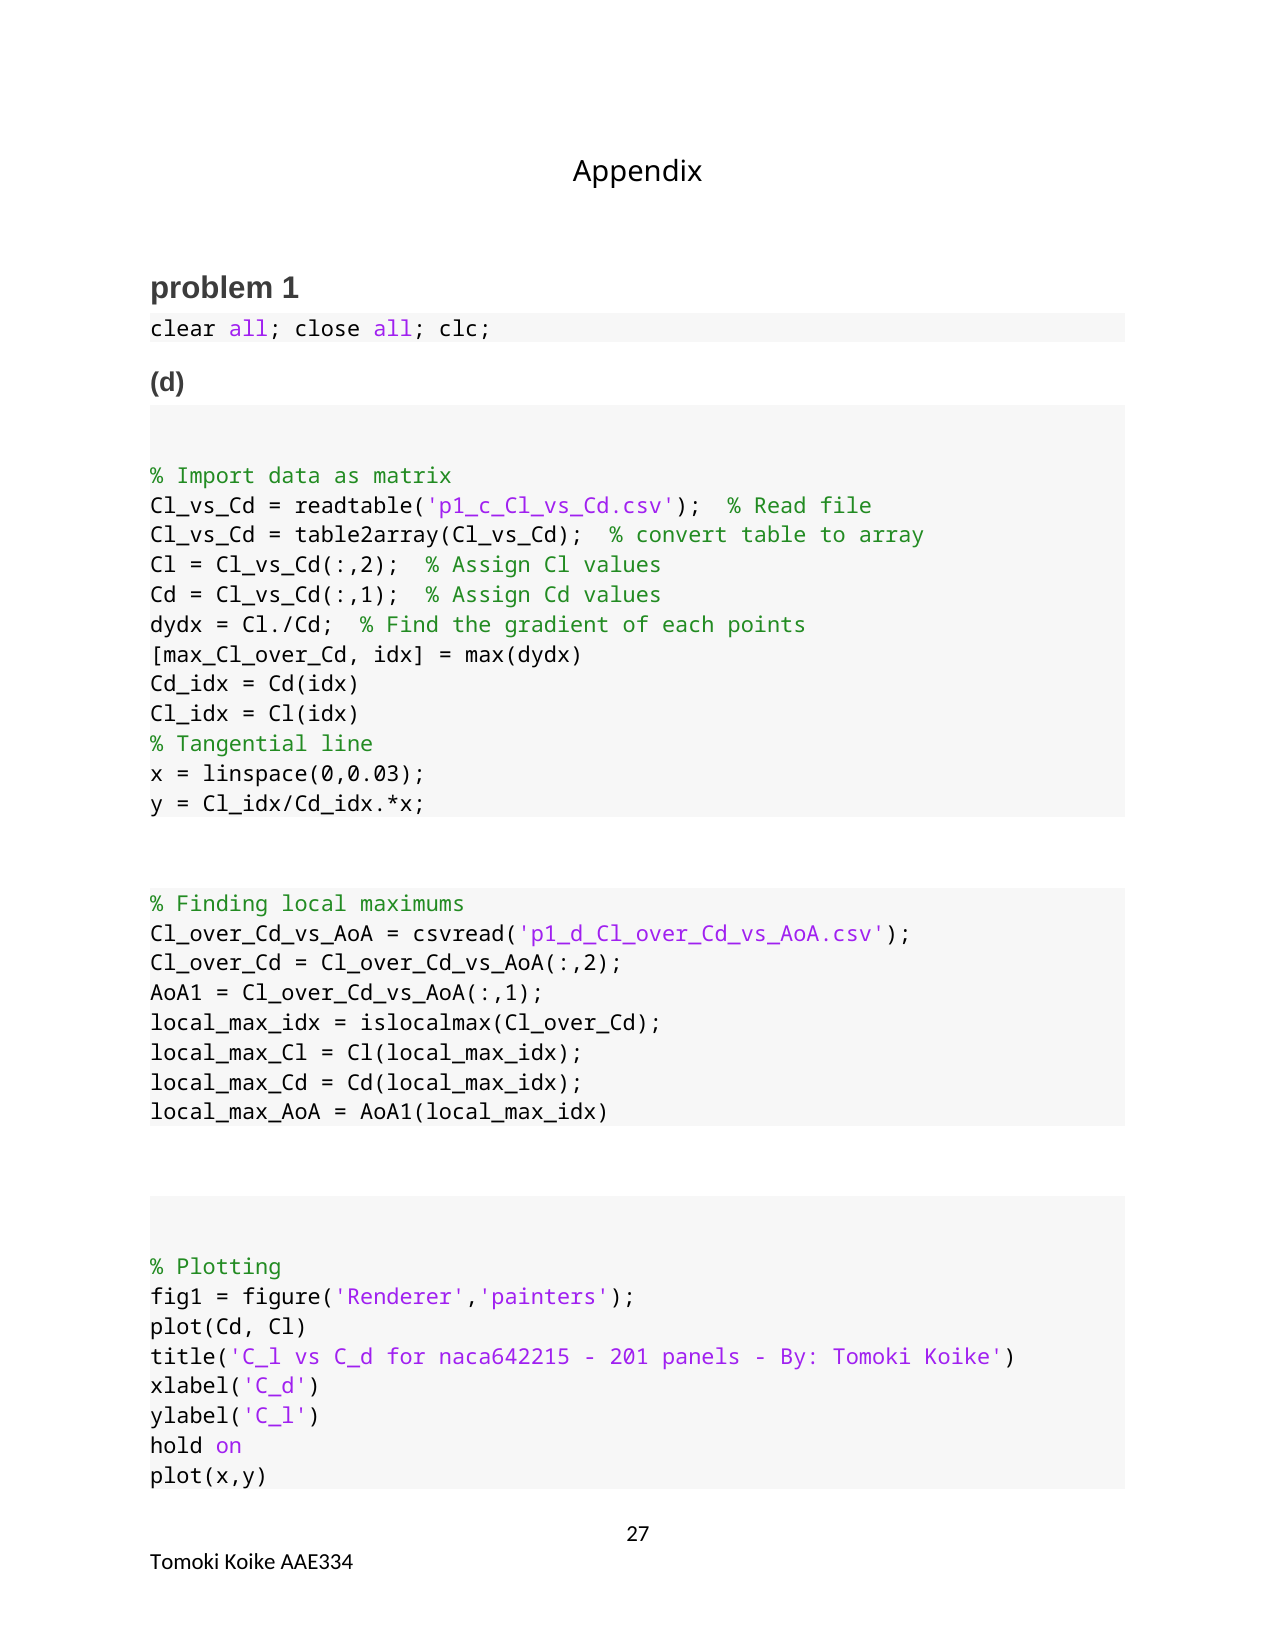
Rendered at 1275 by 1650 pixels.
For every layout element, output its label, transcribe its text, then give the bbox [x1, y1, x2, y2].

text xlabel('C_d') [150, 1370, 1125, 1400]
text Cd_idx = Cd(idx) [150, 668, 1125, 698]
text local_max_AoA = AoA1(local_max_idx) [150, 1096, 1125, 1126]
text (d) [150, 366, 1109, 397]
text Cd = Cl_vs_Cd(:,1); % Assign Cd values [150, 579, 1125, 609]
text Cl_idx = Cl(idx) [150, 698, 1125, 728]
text problem 1 [150, 269, 1109, 305]
text dydx = Cl./Cd; % Find the gradient of each points [150, 609, 1125, 638]
text Appendix [150, 150, 1125, 190]
text % Plotting [150, 1251, 1125, 1281]
text % Finding local maximums [150, 888, 1125, 917]
text ylabel('C_l') [150, 1400, 1125, 1430]
text plot(x,y) [150, 1460, 1125, 1489]
text AoA1 = Cl_over_Cd_vs_AoA(:,1); [150, 977, 1125, 1007]
text local_max_idx = islocalmax(Cl_over_Cd); [150, 1007, 1125, 1037]
text Cl_vs_Cd = readtable('p1_c_Cl_vs_Cd.csv'); % Read file [150, 489, 1125, 519]
text Cl_vs_Cd = table2array(Cl_vs_Cd); % convert table to array [150, 519, 1125, 549]
text y = Cl_idx/Cd_idx.*x; [150, 787, 1125, 817]
text plot(Cd, Cl) [150, 1311, 1125, 1341]
text [max_Cl_over_Cd, idx] = max(dydx) [150, 638, 1125, 668]
text % Import data as matrix [150, 460, 1125, 489]
text % Tangential line [150, 728, 1125, 758]
text hold on [150, 1430, 1125, 1460]
text local_max_Cl = Cl(local_max_idx); [150, 1037, 1125, 1066]
text Cl = Cl_vs_Cd(:,2); % Assign Cl values [150, 549, 1125, 579]
text local_max_Cd = Cd(local_max_idx); [150, 1066, 1125, 1096]
text x = linspace(0,0.03); [150, 758, 1125, 787]
text title('C_l vs C_d for naca642215 - 201 panels - By: Tomoki Koike') [150, 1341, 1125, 1370]
text Cl_over_Cd_vs_AoA = csvread('p1_d_Cl_over_Cd_vs_AoA.csv'); [150, 917, 1125, 947]
text Cl_over_Cd = Cl_over_Cd_vs_AoA(:,2); [150, 947, 1125, 977]
text clear all; close all; clc; [150, 313, 1125, 342]
text fig1 = figure('Renderer','painters'); [150, 1281, 1125, 1311]
